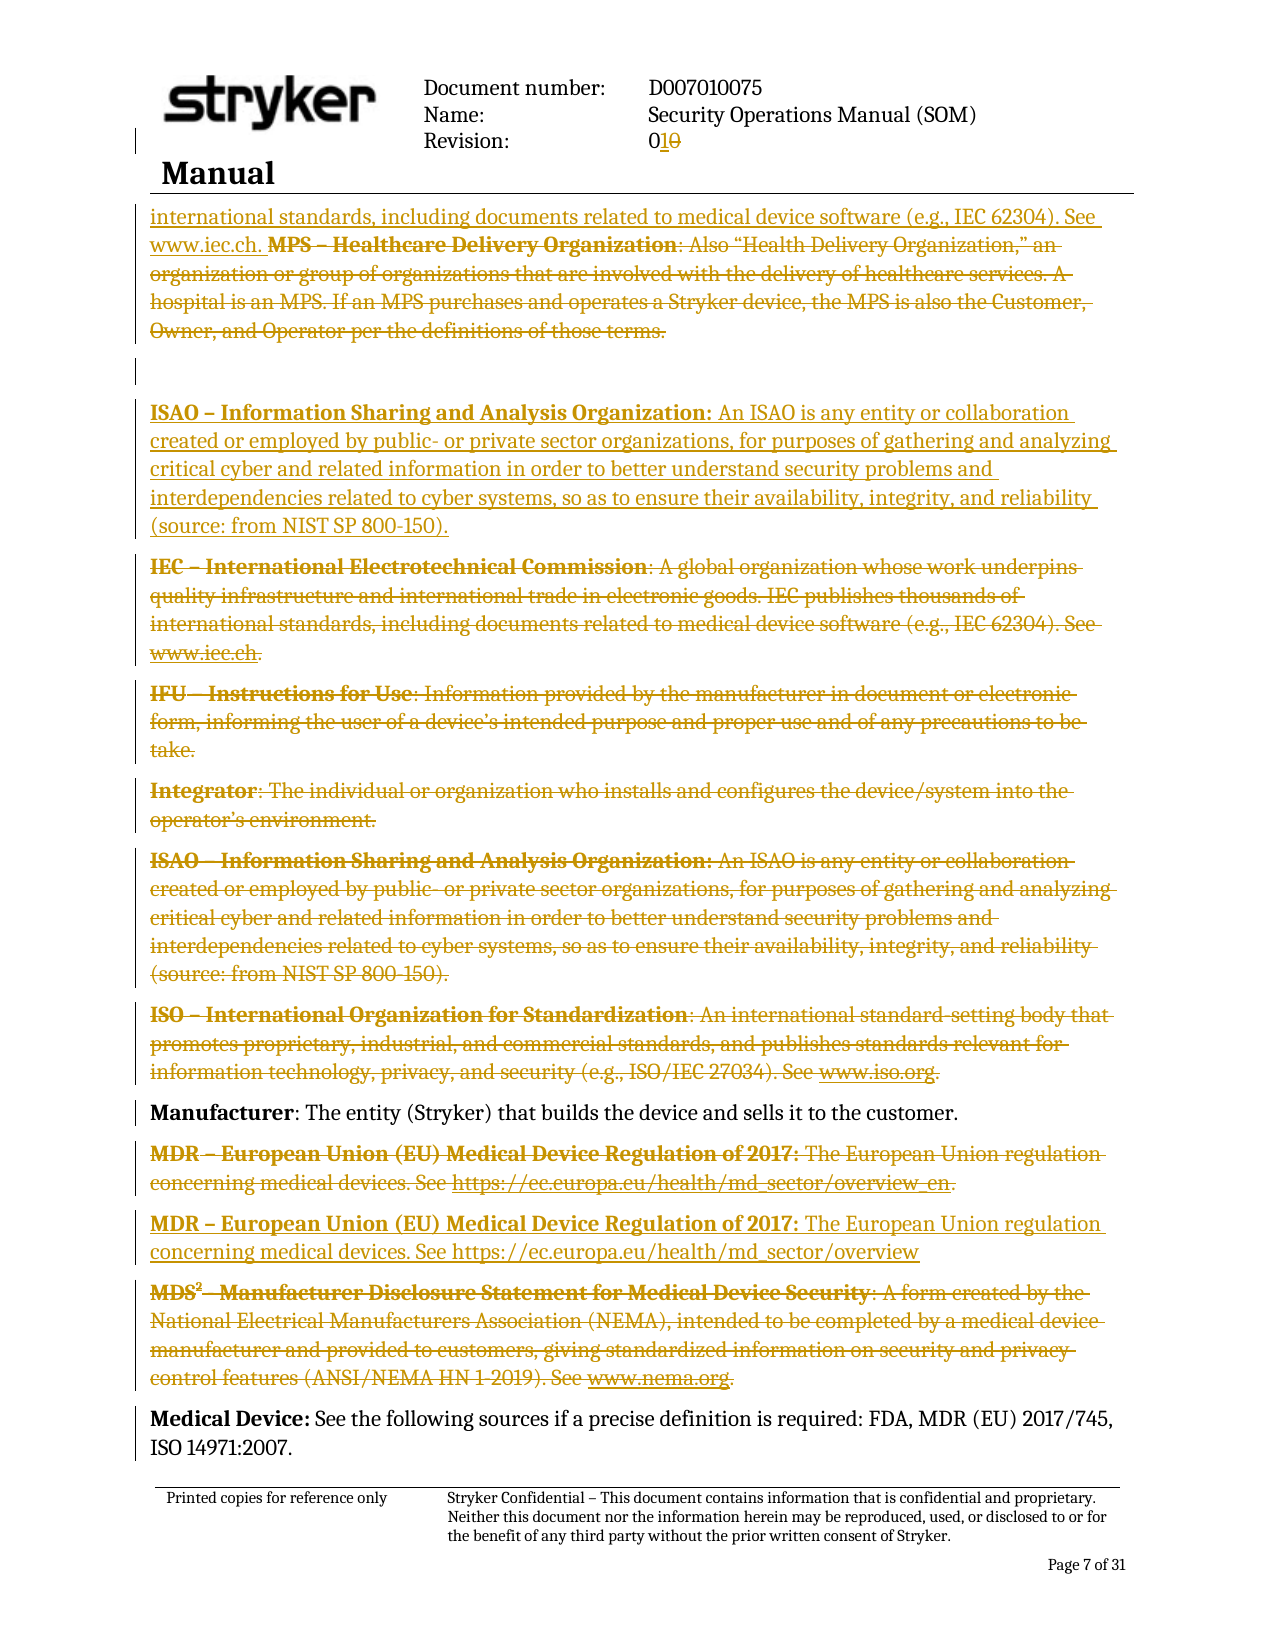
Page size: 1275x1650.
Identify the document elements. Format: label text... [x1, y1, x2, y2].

picture [161, 75, 381, 135]
text Manufacturer: The entity (Stryker) that builds the device and sells it to the customer. [150, 1100, 1125, 1126]
text Medical Device: See the following sources if a precise definition is required: FDA, MDR (EU) 2017/745, ISO 14971:2007. [150, 1406, 1125, 1461]
